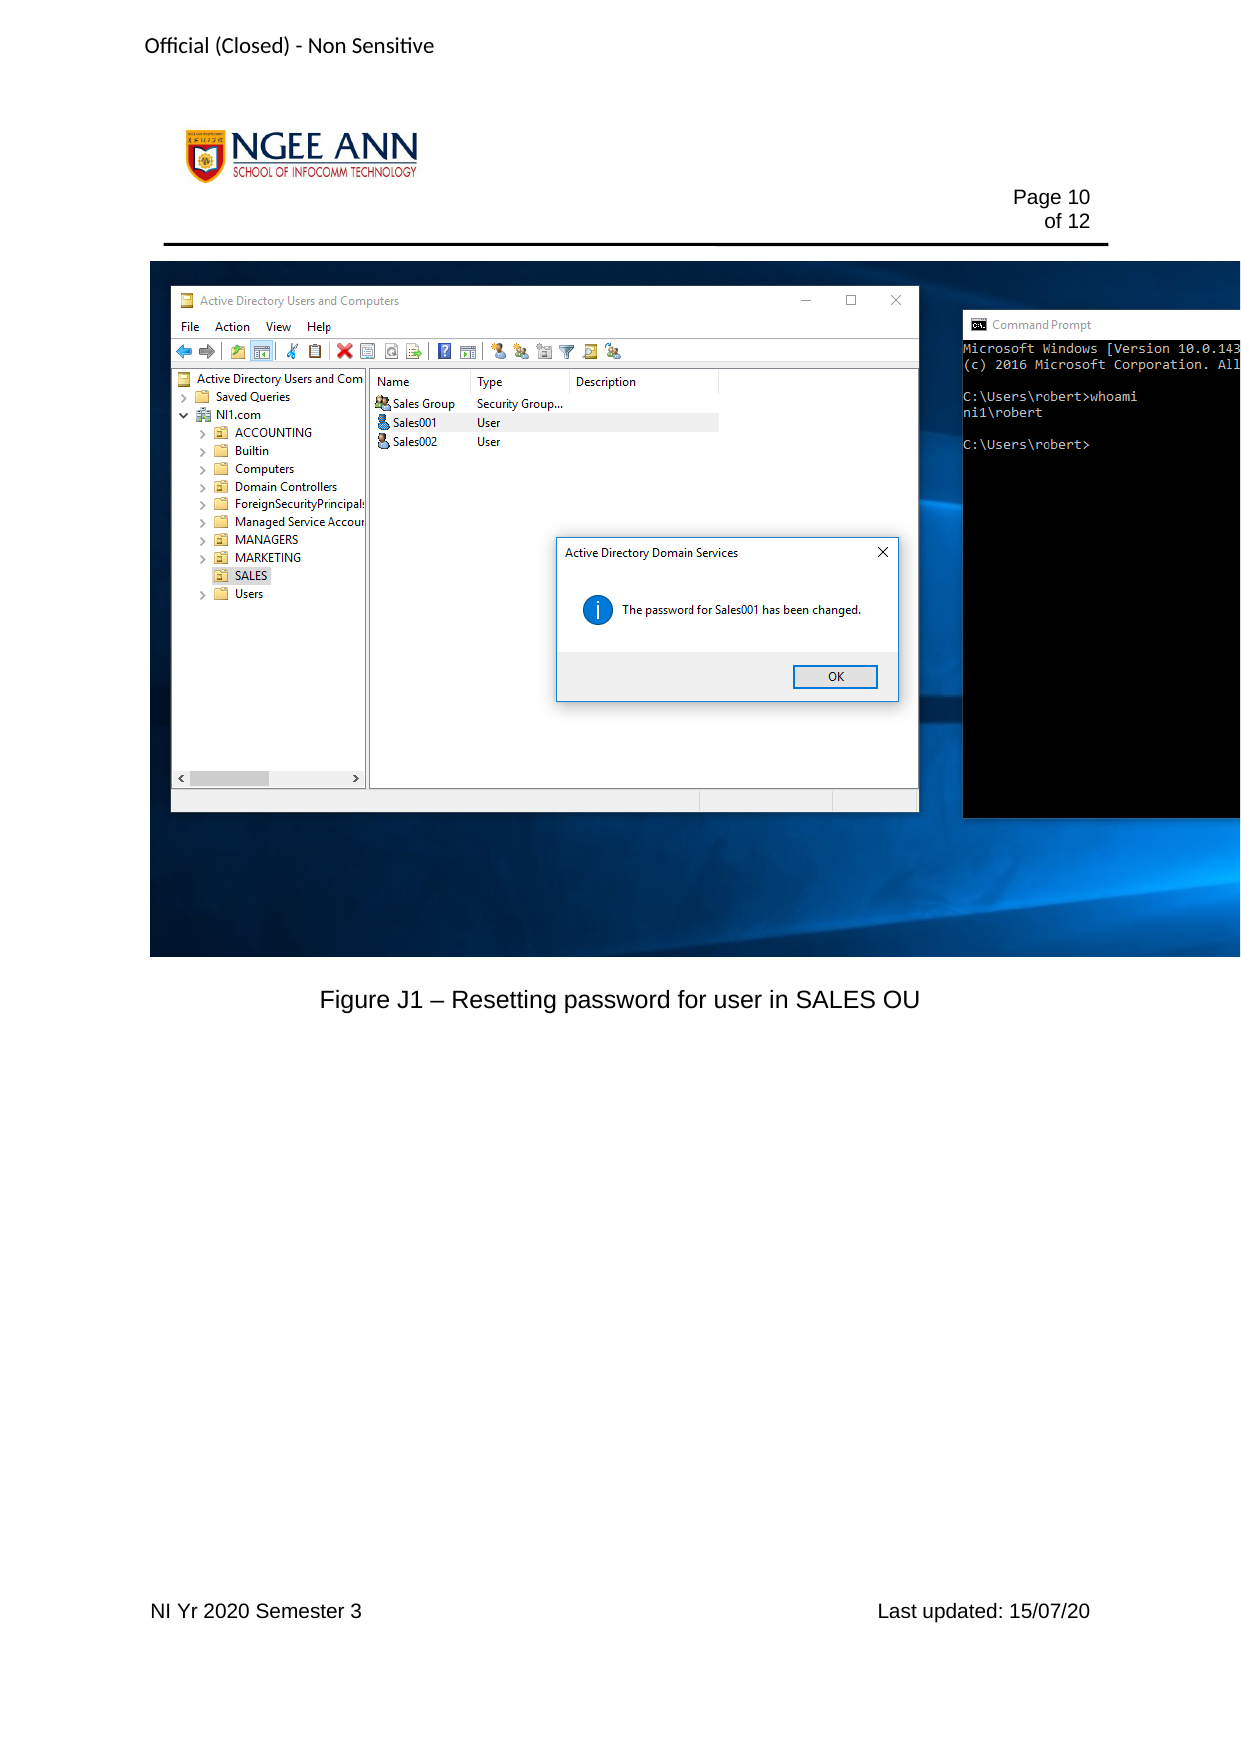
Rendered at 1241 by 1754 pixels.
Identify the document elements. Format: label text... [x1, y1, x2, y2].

text Figure J1 – Resetting password for user in SALES OU [150, 986, 1090, 1014]
picture [160, 107, 442, 205]
picture [150, 261, 1241, 957]
